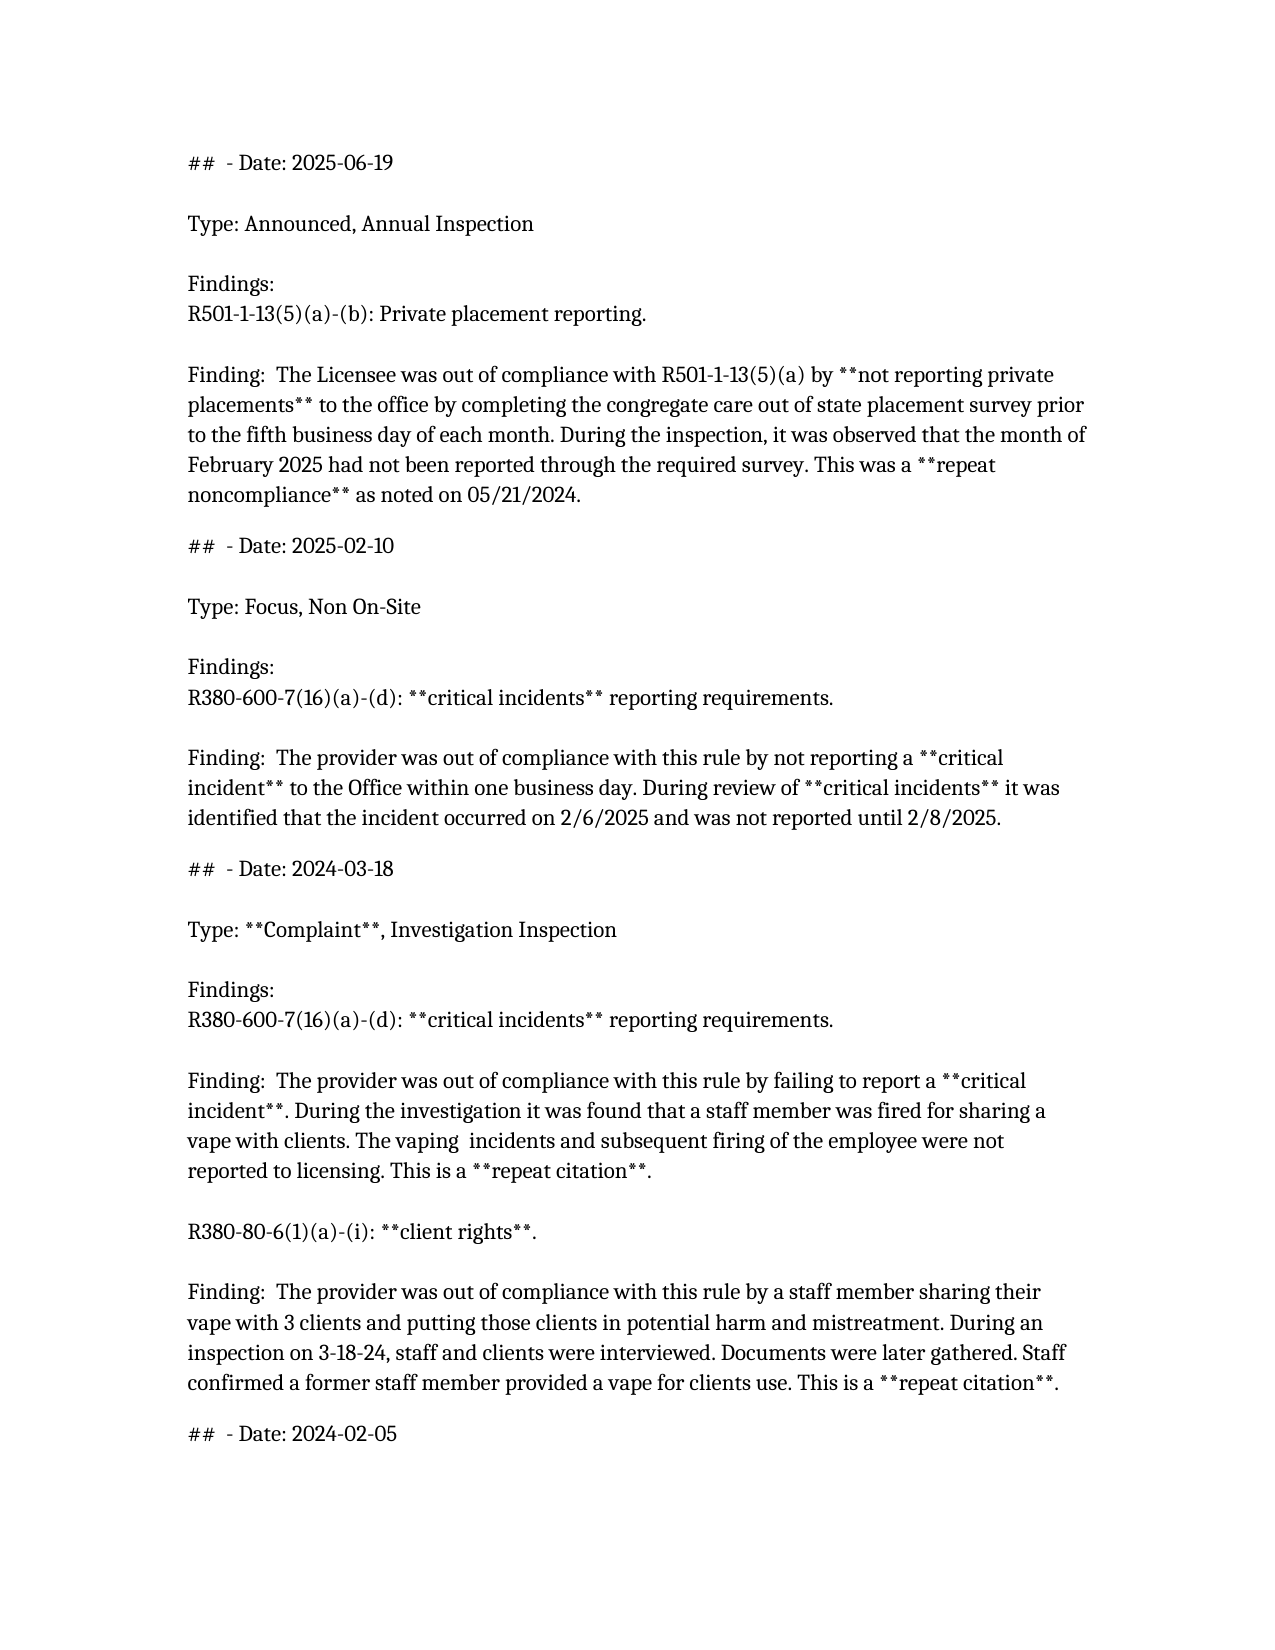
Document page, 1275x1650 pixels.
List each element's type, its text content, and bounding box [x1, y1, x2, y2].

text ## - Date: 2024-03-18 Type: **Complaint**, Investigation Inspection Findings: R380-600-7(16)(a)-(d): **critical incidents** reporting requirements. Finding: The provider was out of compliance with this rule by failing to report a **critical incident**. During the investigation it was found that a staff member was fired for sharing a vape with clients. The vaping incidents and subsequent firing of the employee were not reported to licensing. This is a **repeat citation**. R380-80-6(1)(a)-(i): **client rights**. Finding: The provider was out of compliance with this rule by a staff member sharing their vape with 3 clients and putting those clients in potential harm and mistreatment. During an inspection on 3-18-24, staff and clients were interviewed. Documents were later gathered. Staff confirmed a former staff member provided a vape for clients use. This is a **repeat citation**. [187, 856, 1087, 1396]
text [187, 1421, 1087, 1477]
text ## - Date: 2025-06-19 Type: Announced, Annual Inspection Findings: R501-1-13(5)(a)-(b): Private placement reporting. Finding: The Licensee was out of compliance with R501-1-13(5)(a) by **not reporting private placements** to the office by completing the congregate care out of state placement survey prior to the fifth business day of each month. During the inspection, it was observed that the month of February 2025 had not been reported through the required survey. This was a **repeat noncompliance** as noted on 05/21/2024. [187, 150, 1087, 509]
text ## - Date: 2025-02-10 Type: Focus, Non On-Site Findings: R380-600-7(16)(a)-(d): **critical incidents** reporting requirements. Finding: The provider was out of compliance with this rule by not reporting a **critical incident** to the Office within one business day. During review of **critical incidents** it was identified that the incident occurred on 2/6/2025 and was not reported until 2/8/2025. [187, 533, 1087, 832]
